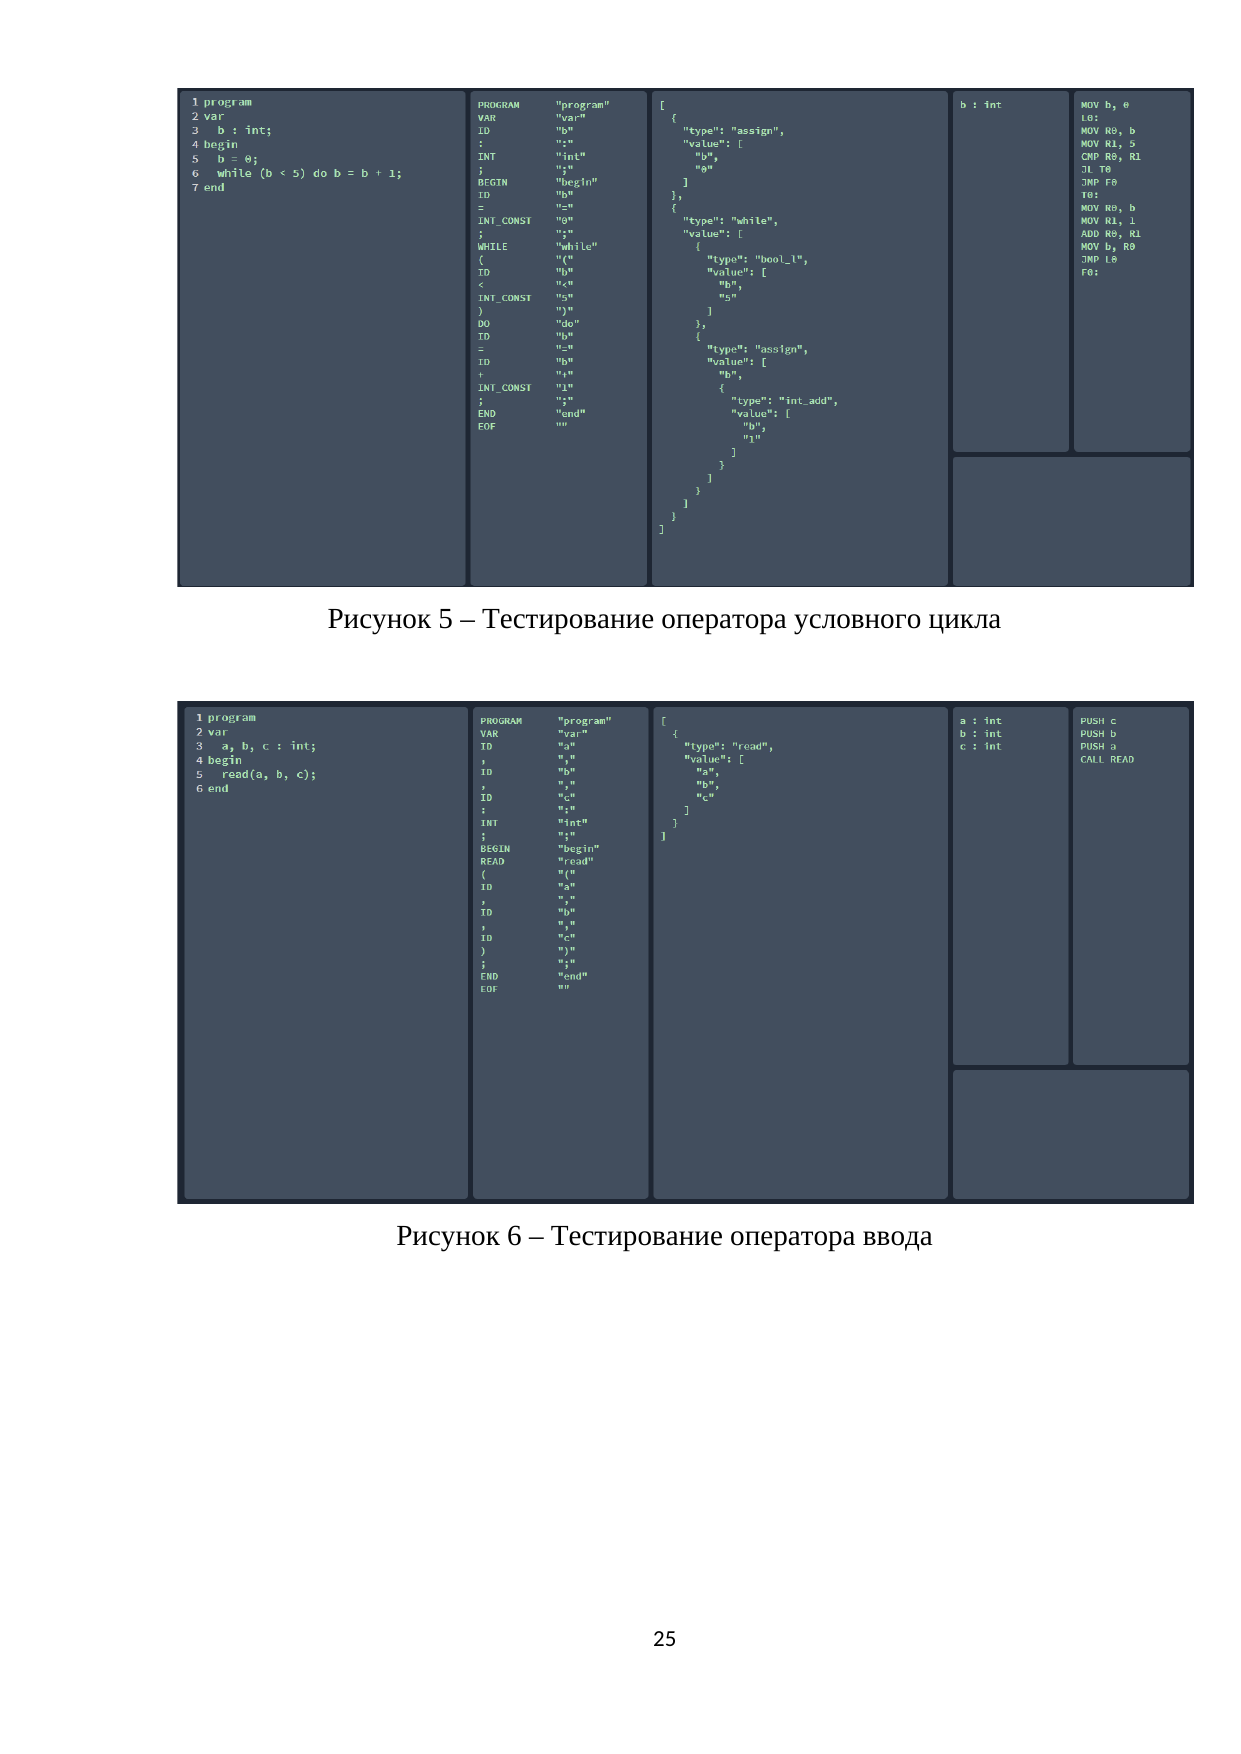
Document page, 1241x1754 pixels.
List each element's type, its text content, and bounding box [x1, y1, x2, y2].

text Рисунок 5 – Тестирование оператора условного цикла [177, 601, 1152, 634]
text Рисунок 6 – Тестирование оператора ввода [177, 1218, 1152, 1251]
picture [177, 88, 1194, 587]
picture [177, 701, 1194, 1204]
